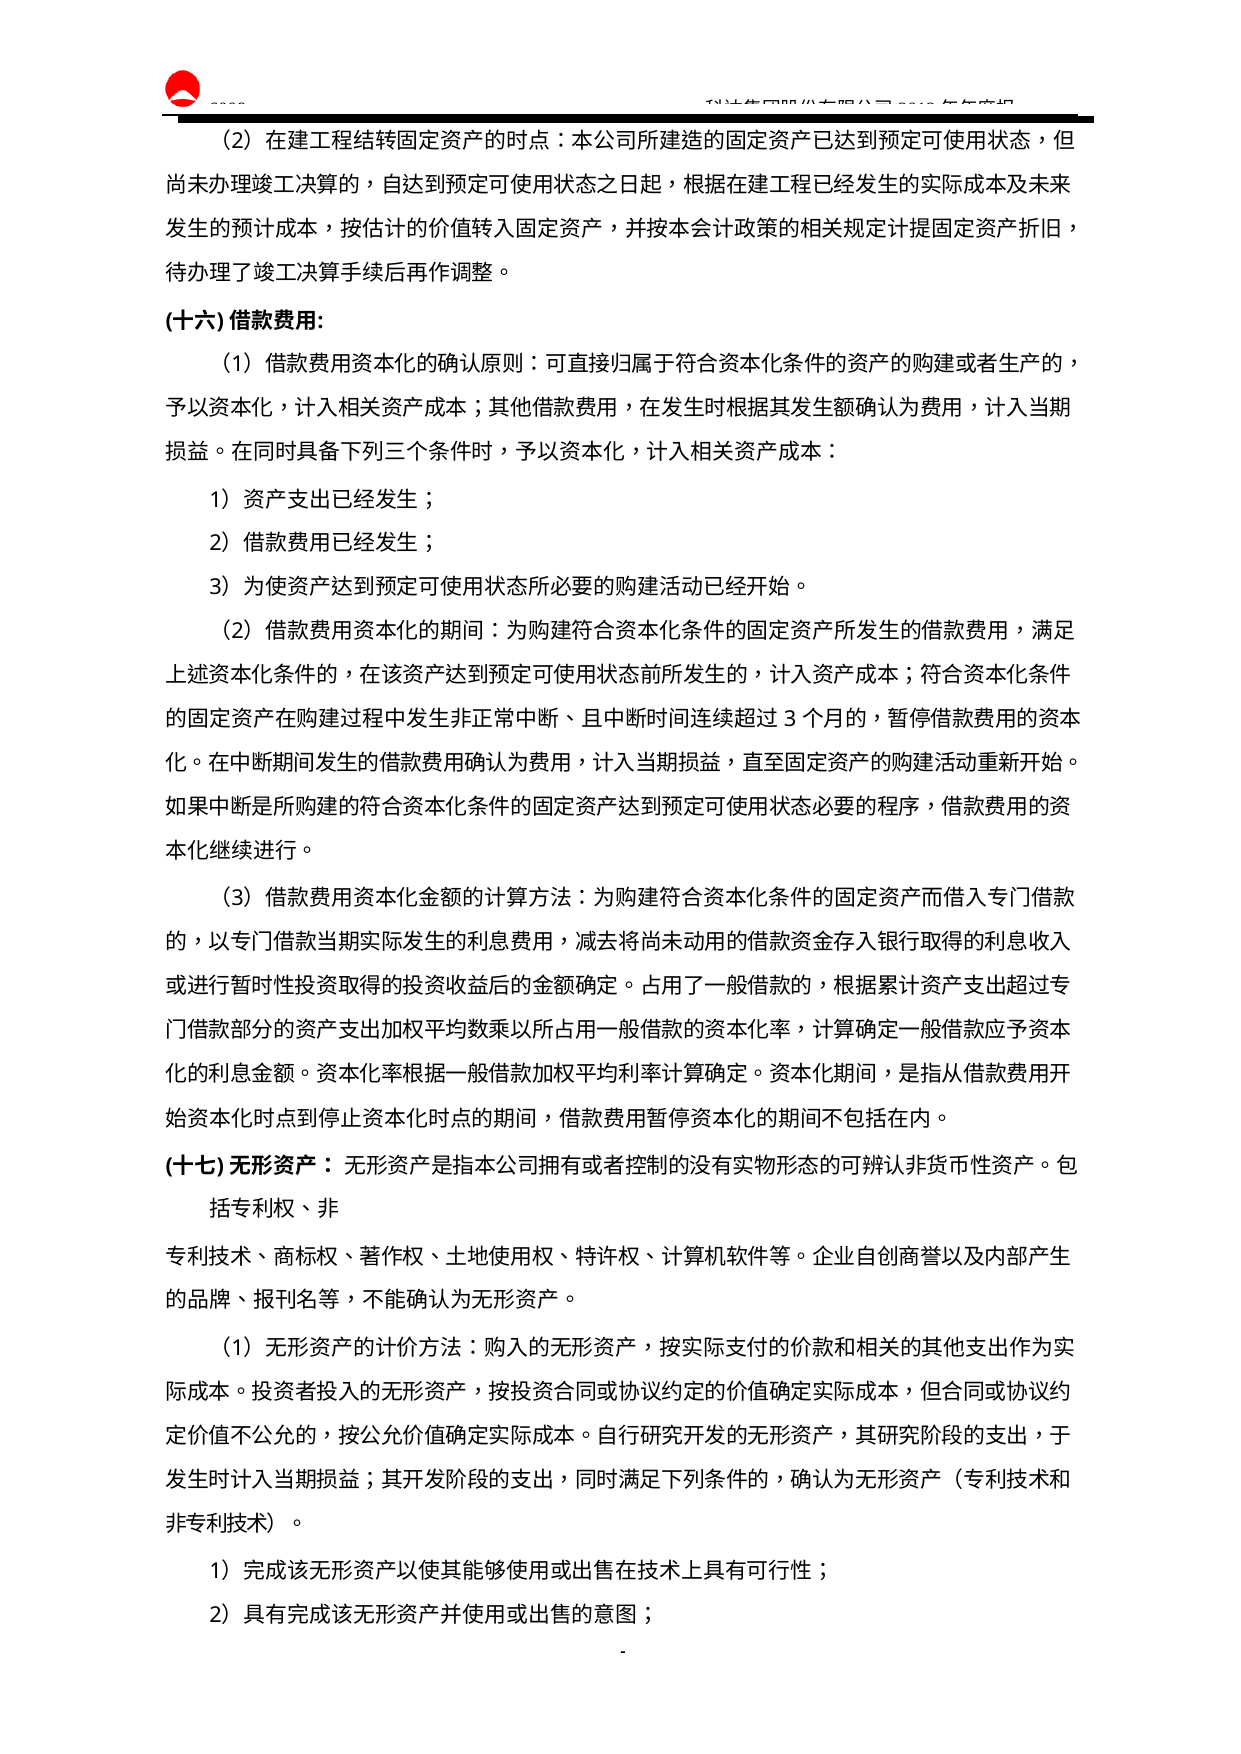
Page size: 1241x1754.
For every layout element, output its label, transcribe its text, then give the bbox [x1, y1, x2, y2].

text 1）资产支出已经发生； [209, 484, 683, 513]
text （3）借款费用资本化金额的计算方法：为购建符合资本化条件的固定资产而借入专门借款 的，以专门借款当期实际发生的利息费用，减去将尚未动用的借款资金存入银行取得的利息收入 或进行暂时性投资取得的投资收益后的金额确定。占用了一般借款的，根据累计资产支出超过专 门借款部分的资产支出加权平均数乘以所占用一般借款的资本化率，计算确定一般借款应予资本 化的利息金额。资本化率根据一般借款加权平均利率计算确定。资本化期间，是指从借款费用开 始资本化时点到停止资本化时点的期间，借款费用暂停资本化的期间不包括在内。 [165, 882, 1075, 1132]
text 3）为使资产达到预定可使用状态所必要的购建活动已经开始。 [209, 571, 1088, 601]
subtitle (十六) 借款费用: [165, 304, 683, 334]
text （2）在建工程结转固定资产的时点：本公司所建造的固定资产已达到预定可使用状态，但 尚未办理竣工决算的，自达到预定可使用状态之日起，根据在建工程已经发生的实际成本及未来 发生的预计成本，按估计的价值转入固定资产，并按本会计政策的相关规定计提固定资产折旧， 待办理了竣工决算手续后再作调整。 [165, 125, 1086, 287]
text 专利技术、商标权、著作权、土地使用权、特许权、计算机软件等。企业自创商誉以及内部产生 的品牌、报刊名等，不能确认为无形资产。 [165, 1241, 1088, 1314]
text （1）借款费用资本化的确认原则：可直接归属于符合资本化条件的资产的购建或者生产的， 予以资本化，计入相关资产成本；其他借款费用，在发生时根据其发生额确认为费用，计入当期 损益。在同时具备下列三个条件时，予以资本化，计入相关资产成本： [165, 348, 1088, 466]
picture [165, 70, 200, 107]
text 2）具有完成该无形资产并使用或出售的意图； [209, 1599, 683, 1628]
text （1）无形资产的计价方法：购入的无形资产，按实际支付的价款和相关的其他支出作为实 际成本。投资者投入的无形资产，按投资合同或协议约定的价值确定实际成本，但合同或协议约 定价值不公允的，按公允价值确定实际成本。自行研究开发的无形资产，其研究阶段的支出，于 发生时计入当期损益；其开发阶段的支出，同时满足下列条件的，确认为无形资产（专利技术和 非专利技术）。 [165, 1332, 1075, 1538]
text (十七) 无形资产： 无形资产是指本公司拥有或者控制的没有实物形态的可辨认非货币性资产。包括专利权、非 [165, 1150, 1088, 1223]
text 1）完成该无形资产以使其能够使用或出售在技术上具有可行性； [209, 1555, 1088, 1585]
text （2）借款费用资本化的期间：为购建符合资本化条件的固定资产所发生的借款费用，满足 上述资本化条件的，在该资产达到预定可使用状态前所发生的，计入资产成本；符合资本化条件 的固定资产在购建过程中发生非正常中断、且中断时间连续超过 3 个月的，暂停借款费用的资本 化。在中断期间发生的借款费用确认为费用，计入当期损益，直至固定资产的购建活动重新开始。 如果中断是所购建的符合资本化条件的固定资产达到预定可使用状态必要的程序，借款费用的资 本化继续进行。 [165, 615, 1088, 865]
text 2）借款费用已经发生； [209, 527, 683, 557]
